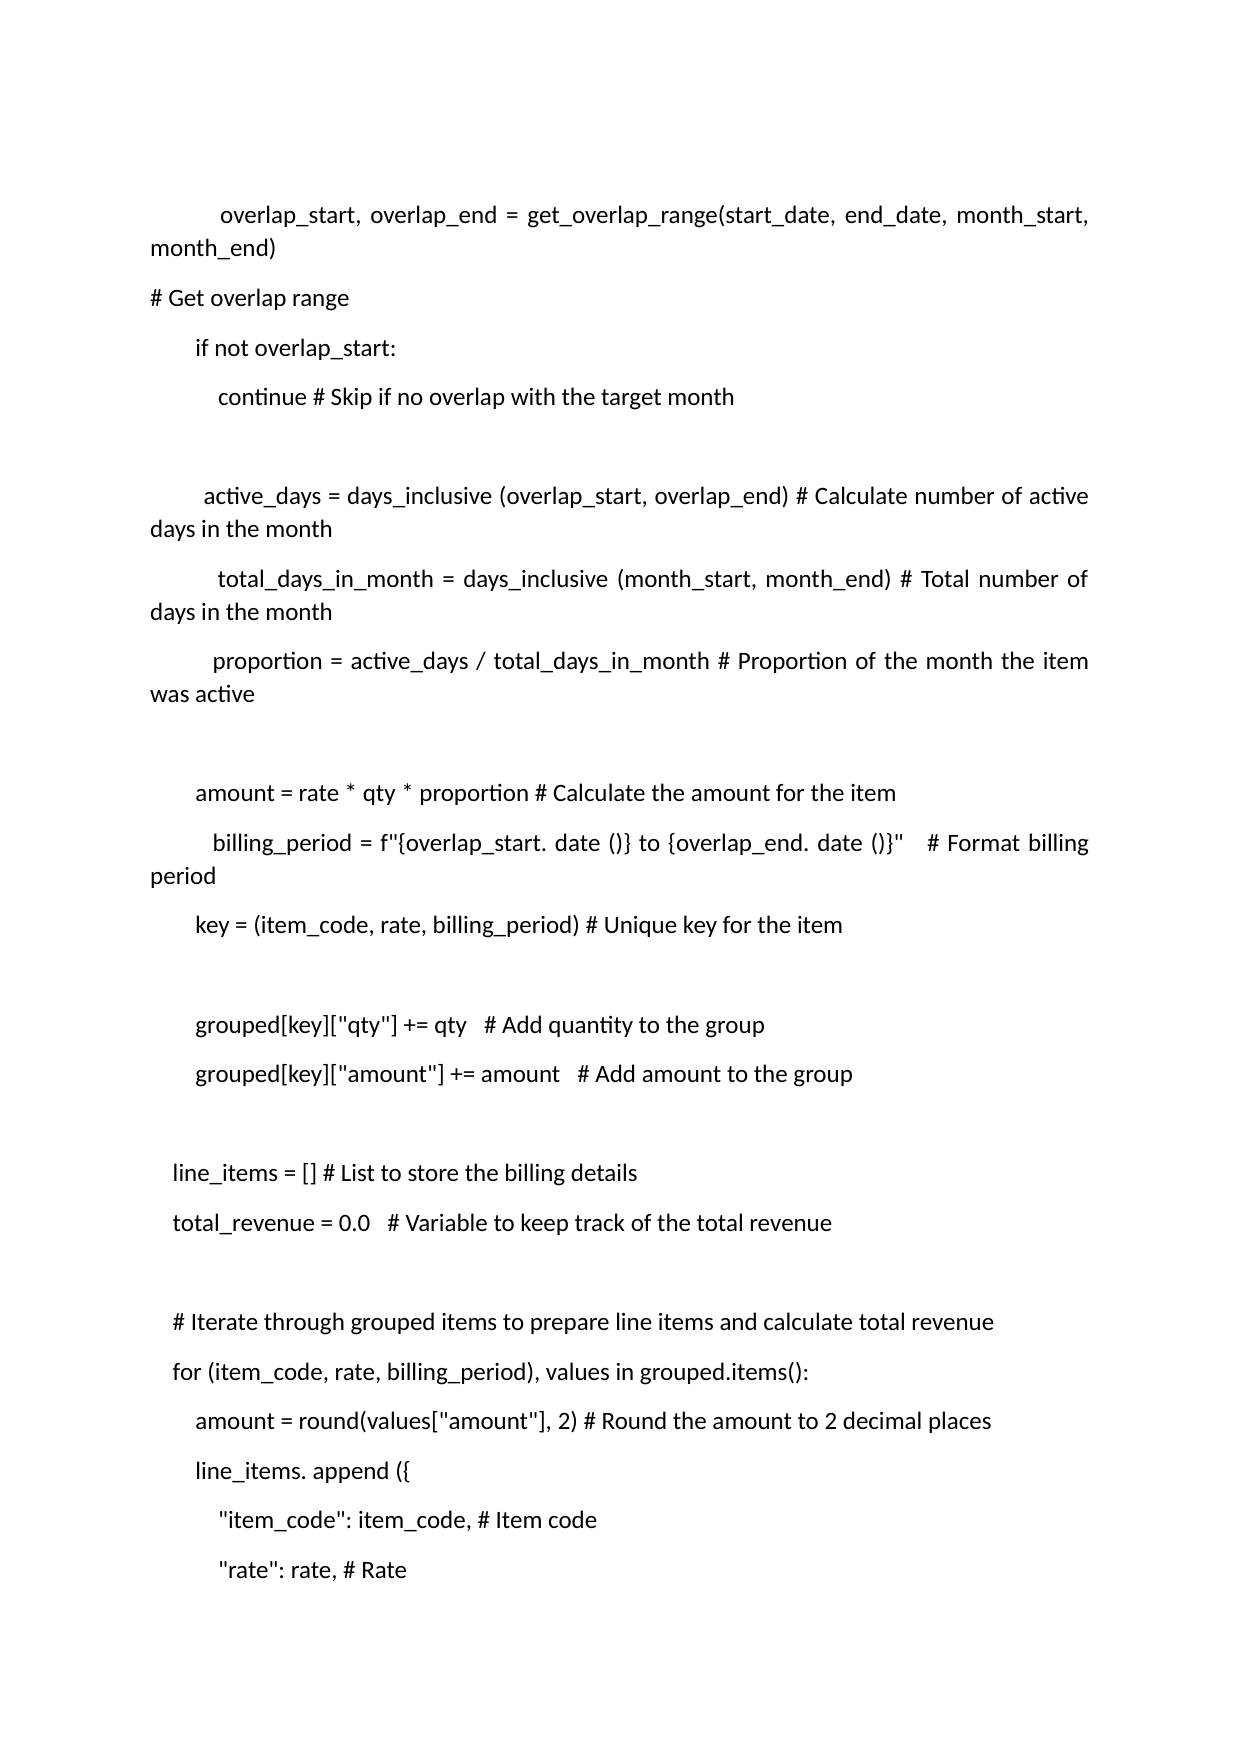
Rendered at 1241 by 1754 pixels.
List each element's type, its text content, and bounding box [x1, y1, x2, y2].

text billing_period = f"{overlap_start. date ()} to {overlap_end. date ()}" # Format billing period [150, 827, 1090, 891]
text line_items. append ({ [150, 1455, 1090, 1486]
text line_items = [] # List to store the billing details [150, 1157, 1090, 1188]
text total_revenue = 0.0 # Variable to keep track of the total revenue [150, 1207, 1090, 1238]
text for (item_code, rate, billing_period), values in grouped.items(): [150, 1356, 1090, 1386]
text "rate": rate, # Rate [150, 1554, 1090, 1585]
text key = (item_code, rate, billing_period) # Unique key for the item [150, 909, 1090, 940]
text # Get overlap range [150, 282, 1090, 313]
text grouped[key]["amount"] += amount # Add amount to the group [150, 1058, 1090, 1089]
text overlap_start, overlap_end = get_overlap_range(start_date, end_date, month_start, month_end) [150, 199, 1090, 263]
text active_days = days_inclusive (overlap_start, overlap_end) # Calculate number of active days in the month [150, 480, 1090, 544]
text total_days_in_month = days_inclusive (month_start, month_end) # Total number of days in the month [150, 563, 1090, 626]
text amount = round(values["amount"], 2) # Round the amount to 2 decimal places [150, 1405, 1090, 1436]
text "item_code": item_code, # Item code [150, 1504, 1090, 1535]
text grouped[key]["qty"] += qty # Add quantity to the group [150, 1009, 1090, 1039]
text amount = rate * qty * proportion # Calculate the amount for the item [150, 777, 1090, 808]
text if not overlap_start: [150, 332, 1090, 362]
text continue # Skip if no overlap with the target month [150, 381, 1090, 412]
text # Iterate through grouped items to prepare line items and calculate total revenue [150, 1306, 1090, 1337]
text proportion = active_days / total_days_in_month # Proportion of the month the item was active [150, 645, 1090, 709]
